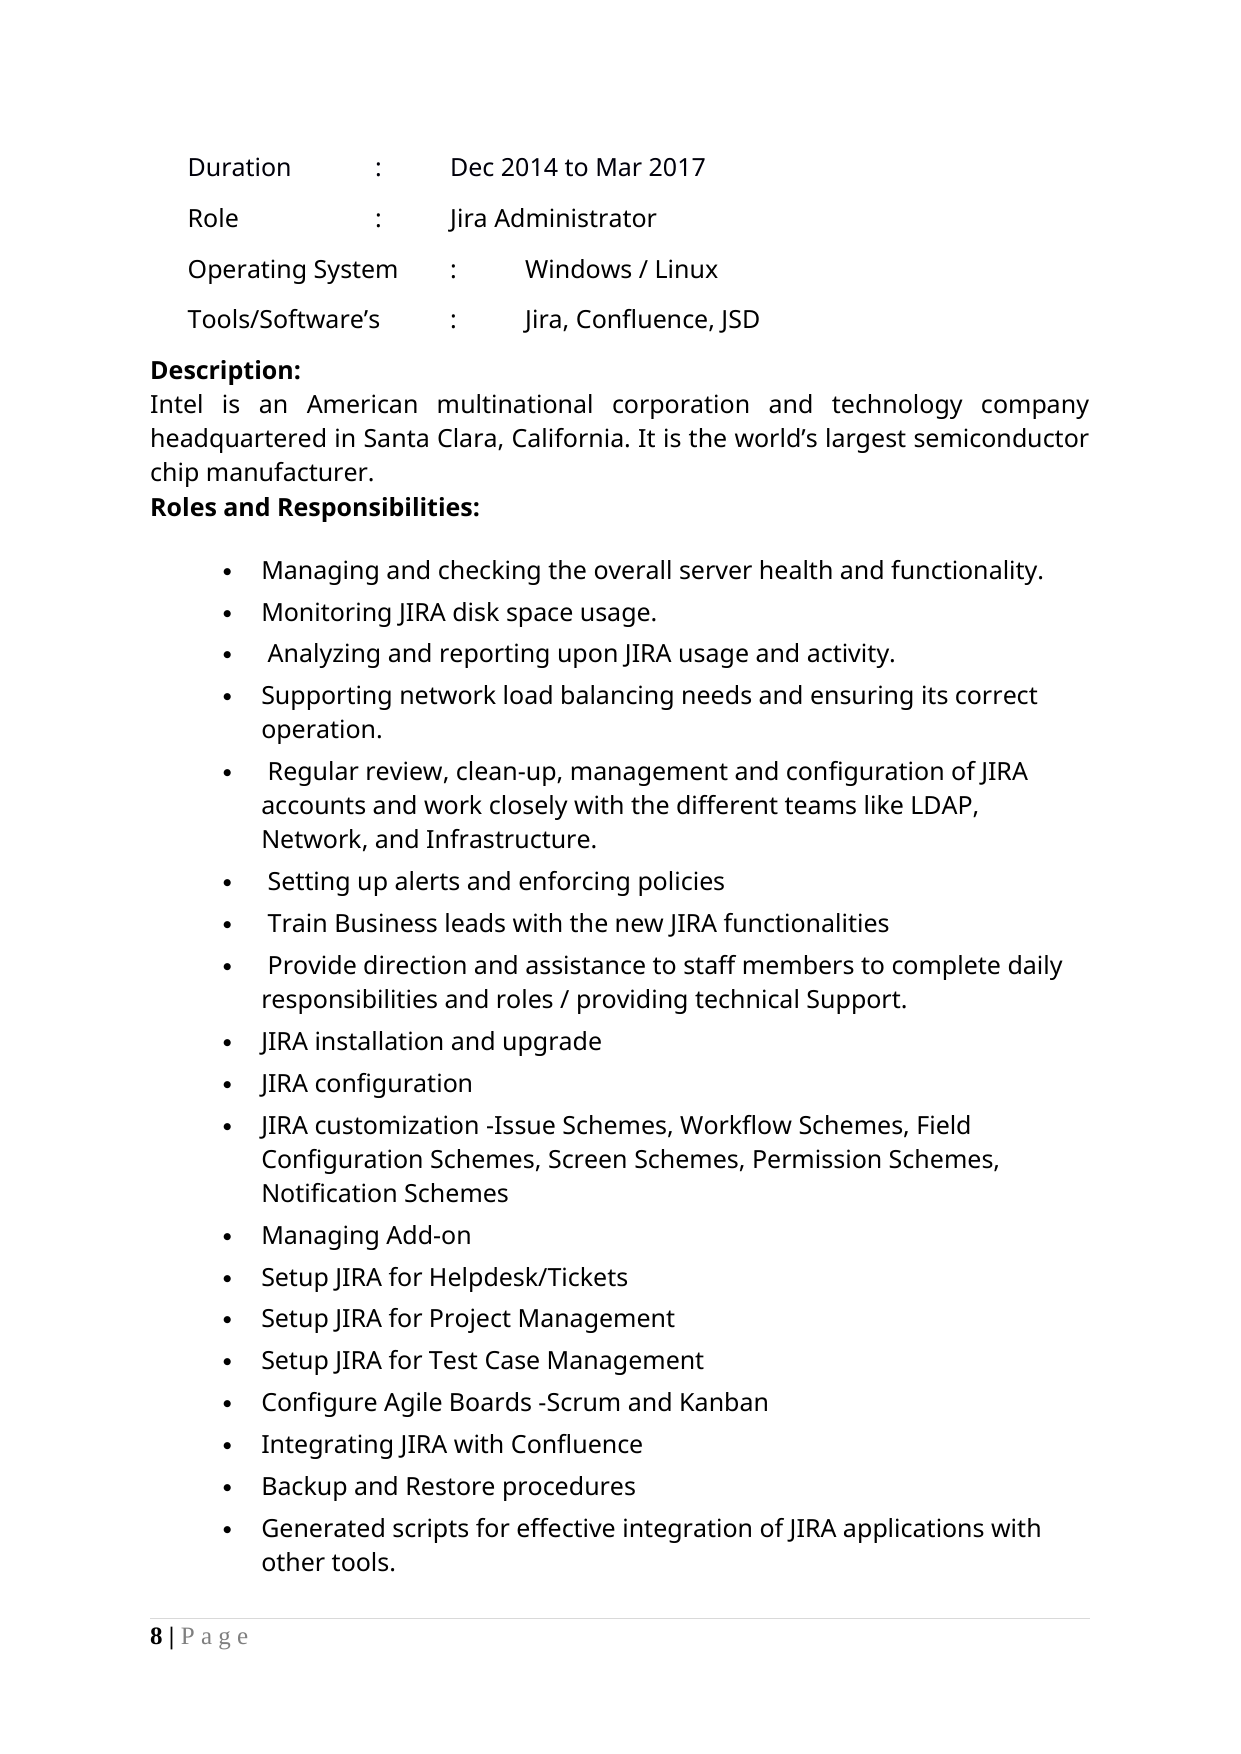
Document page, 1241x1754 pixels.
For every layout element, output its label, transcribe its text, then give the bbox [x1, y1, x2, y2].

text Tools/Software’s : Jira, Confluence, JSD [187, 302, 1090, 336]
list Managing Add-on [223, 1217, 1090, 1251]
list Managing and checking the overall server health and functionality. [223, 552, 1090, 586]
list Monitoring JIRA disk space usage. [223, 594, 1090, 628]
text Operating System : Windows / Linux [187, 251, 1090, 286]
list Train Business leads with the new JIRA functionalities [223, 906, 1090, 940]
text Duration : Dec 2014 to Mar 2017 [187, 150, 1090, 184]
list Setting up alerts and enforcing policies [223, 864, 1090, 898]
list Provide direction and assistance to staff members to complete daily responsibilities and roles / providing technical Support. [223, 948, 1090, 1016]
list Setup JIRA for Test Case Management [223, 1343, 1090, 1377]
text Description: [150, 353, 1090, 387]
list Backup and Restore procedures [223, 1469, 1090, 1503]
text Roles and Responsibilities: [150, 489, 1085, 523]
list Supporting network load balancing needs and ensuring its correct operation. [223, 678, 1090, 746]
list JIRA customization -Issue Schemes, Workflow Schemes, Field Configuration Schemes, Screen Schemes, Permission Schemes, Notification Schemes [223, 1107, 1090, 1209]
list Configure Agile Boards -Scrum and Kanban [223, 1385, 1090, 1419]
list Setup JIRA for Helpdesk/Tickets [223, 1259, 1090, 1293]
list Regular review, clean-up, management and configuration of JIRA accounts and work closely with the different teams like LDAP, Network, and Infrastructure. [223, 754, 1090, 856]
list Generated scripts for effective integration of JIRA applications with other tools. [223, 1511, 1090, 1579]
list Integrating JIRA with Confluence [223, 1427, 1090, 1461]
list JIRA installation and upgrade [223, 1024, 1090, 1058]
text Intel is an American multinational corporation and technology company headquartered in Santa Clara, California. It is the world’s largest semiconductor chip manufacturer. [150, 387, 1090, 489]
list Analyzing and reporting upon JIRA usage and activity. [223, 636, 1090, 670]
list JIRA configuration [223, 1066, 1090, 1099]
text Role : Jira Administrator [187, 201, 1090, 235]
list Setup JIRA for Project Management [223, 1301, 1090, 1335]
